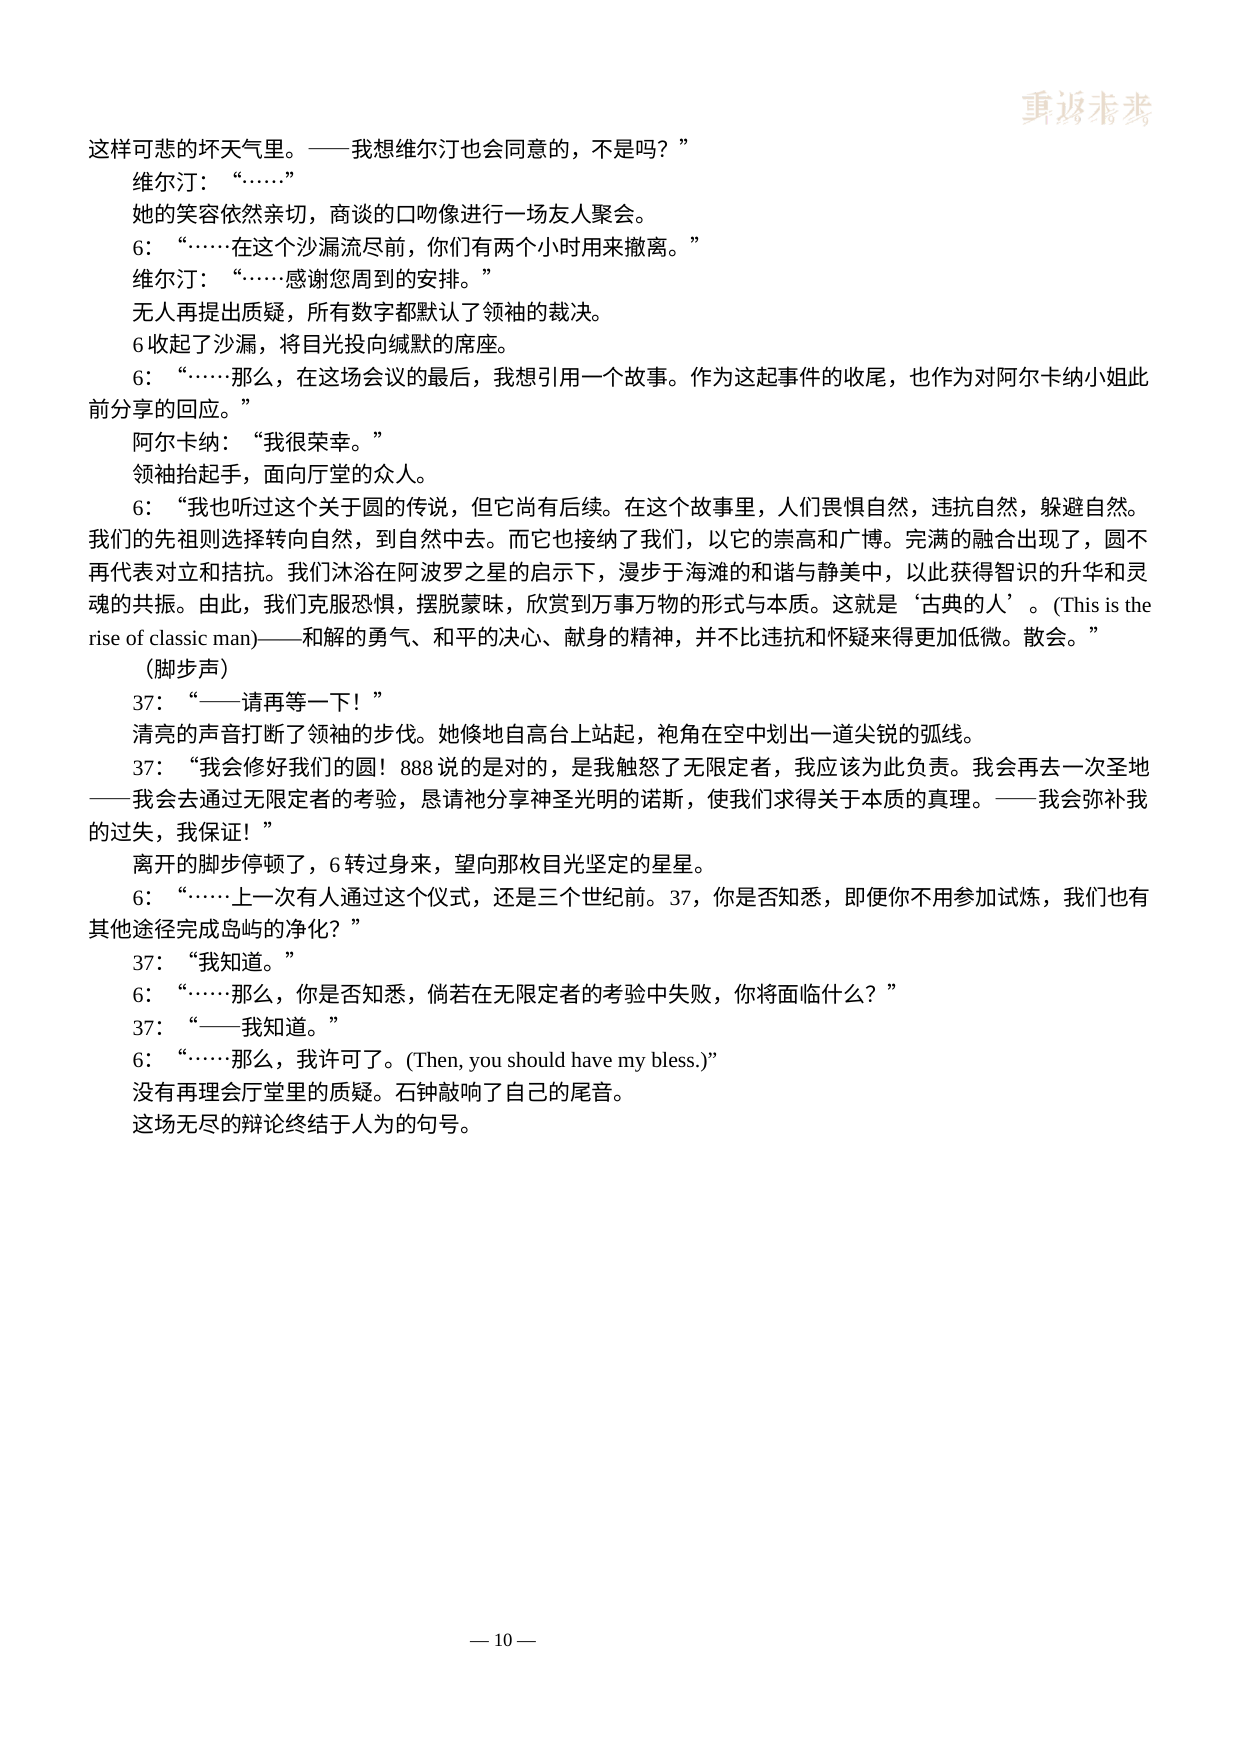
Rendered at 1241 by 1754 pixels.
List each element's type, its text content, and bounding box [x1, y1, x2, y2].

text 清亮的声音打断了领袖的步伐。她倏地自高台上站起，袍角在空中划出一道尖锐的弧线。 [88, 717, 1152, 749]
text 37：“我知道。” [88, 944, 1152, 977]
text 6：“我也听过这个关于圆的传说，但它尚有后续。在这个故事里，人们畏惧自然，违抗自然，躲避自然。我们的先祖则选择转向自然，到自然中去。而它也接纳了我们，以它的崇高和广博。完满的融合出现了，圆不再代表对立和拮抗。我们沐浴在阿波罗之星的启示下，漫步于海滩的和谐与静美中，以此获得智识的升华和灵魂的共振。由此，我们克服恐惧，摆脱蒙昧，欣赏到万事万物的形式与本质。这就是‘古典的人’。(This is the rise of classic man)——和解的勇气、和平的决心、献身的精神，并不比违抗和怀疑来得更加低微。散会。” [88, 489, 1152, 652]
text 她的笑容依然亲切，商谈的口吻像进行一场友人聚会。 [88, 197, 1152, 229]
text 6收起了沙漏，将目光投向缄默的席座。 [88, 327, 1152, 359]
text 阿尔卡纳：“我很荣幸。” [88, 424, 1152, 457]
text 这场无尽的辩论终结于人为的句号。 [88, 1107, 1152, 1139]
text 离开的脚步停顿了，6转过身来，望向那枚目光坚定的星星。 [88, 847, 1152, 879]
text 6：“……在这个沙漏流尽前，你们有两个小时用来撤离。” [88, 229, 1152, 262]
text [88, 132, 1152, 164]
text 37：“——请再等一下！” [88, 684, 1152, 717]
text 6：“……上一次有人通过这个仪式，还是三个世纪前。37，你是否知悉，即便你不用参加试炼，我们也有其他途径完成岛屿的净化？” [88, 879, 1152, 944]
text 6：“……那么，在这场会议的最后，我想引用一个故事。作为这起事件的收尾，也作为对阿尔卡纳小姐此前分享的回应。” [88, 359, 1152, 424]
text 6：“……那么，我许可了。(Then, you should have my bless.)” [88, 1042, 1152, 1074]
picture [1022, 90, 1152, 127]
text 维尔汀：“……感谢您周到的安排。” [88, 262, 1152, 294]
text 没有再理会厅堂里的质疑。石钟敲响了自己的尾音。 [88, 1074, 1152, 1107]
text 37：“我会修好我们的圆！888说的是对的，是我触怒了无限定者，我应该为此负责。我会再去一次圣地——我会去通过无限定者的考验，恳请祂分享神圣光明的诺斯，使我们求得关于本质的真理。——我会弥补我的过失，我保证！” [88, 749, 1152, 847]
text （脚步声） [88, 652, 1152, 684]
text 维尔汀：“……” [88, 164, 1152, 197]
text 6：“……那么，你是否知悉，倘若在无限定者的考验中失败，你将面临什么？” [88, 977, 1152, 1009]
text 无人再提出质疑，所有数字都默认了领袖的裁决。 [88, 294, 1152, 327]
text 37：“——我知道。” [88, 1009, 1152, 1042]
text 领袖抬起手，面向厅堂的众人。 [88, 457, 1152, 489]
